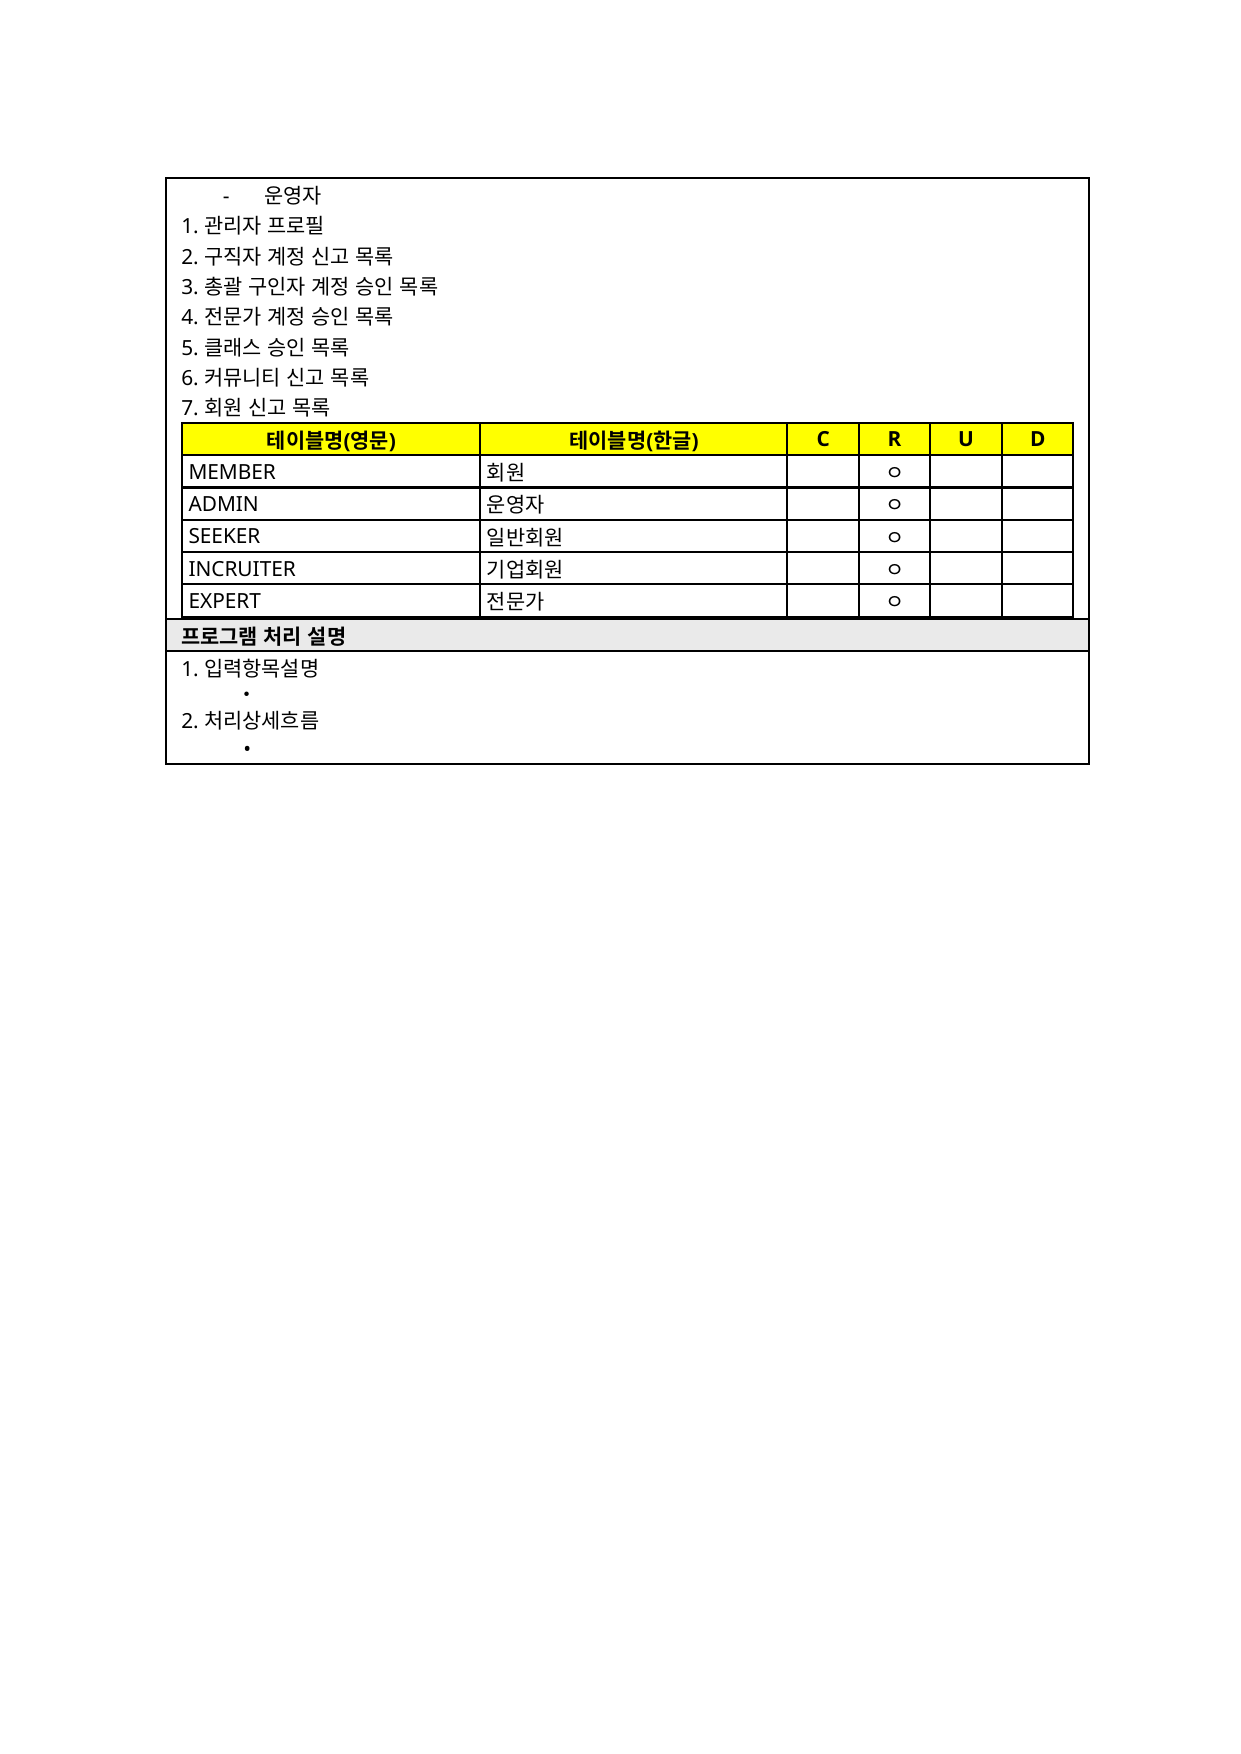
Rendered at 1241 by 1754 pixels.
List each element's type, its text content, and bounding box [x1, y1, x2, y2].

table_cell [167, 179, 1088, 618]
table_cell 프로그램 처리 설명 [167, 620, 1088, 650]
table_cell 1. 입력항목설명 2. 처리상세흐름 [167, 652, 1088, 763]
